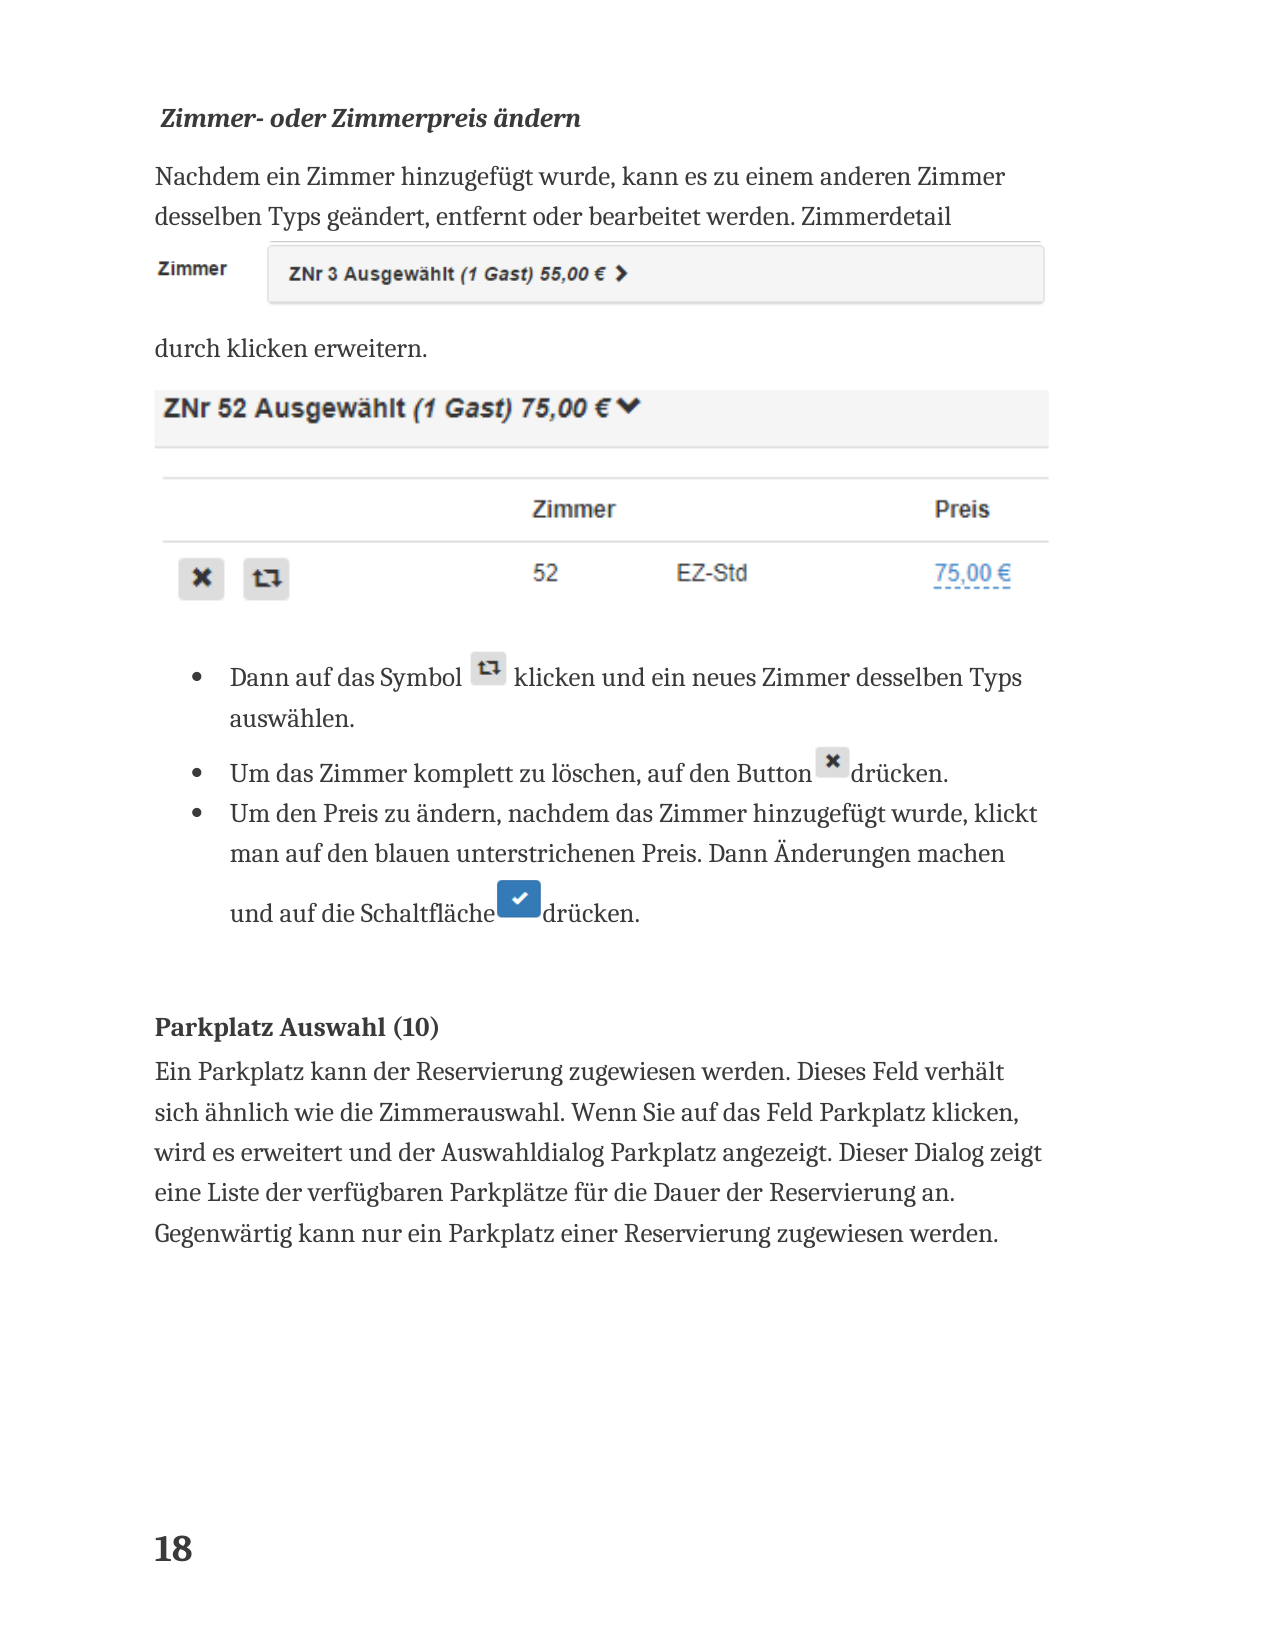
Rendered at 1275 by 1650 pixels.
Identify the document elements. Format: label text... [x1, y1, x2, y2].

picture [813, 743, 851, 782]
text Nachdem ein Zimmer hinzugefügt wurde, kann es zu einem anderen Zimmer desselben Typs geändert, entfernt oder bearbeitet werden. Zimmerdetail [154, 161, 1048, 241]
list Um den Preis zu ändern, nachdem das Zimmer hinzugefügt wurde, klickt man auf den blauen unterstrichenen Preis. Dann Änderungen machen und auf die Schaltflächedrücken. [192, 798, 1048, 929]
picture [468, 647, 508, 687]
subtitle Zimmer- oder Zimmerpreis ändern [154, 103, 1048, 135]
list Um das Zimmer komplett zu löschen, auf den Buttondrücken. [192, 743, 1048, 789]
text durch klicken erweitern. [154, 333, 1048, 364]
picture [154, 390, 1049, 622]
subtitle Parkplatz Auswahl (10) [154, 1012, 1048, 1044]
picture [154, 241, 1049, 307]
list Dann auf das Symbol klicken und ein neues Zimmer desselben Typs auswählen. [192, 647, 1048, 734]
picture [495, 878, 543, 923]
text Ein Parkplatz kann der Reservierung zugewiesen werden. Dieses Feld verhält sich ähnlich wie die Zimmerauswahl. Wenn Sie auf das Feld Parkplatz klicken, wird es erweitert und der Auswahldialog Parkplatz angezeigt. Dieser Dialog zeigt eine Liste der verfügbaren Parkplätze für die Dauer der Reservierung an. Gegenwärtig kann nur ein Parkplatz einer Reservierung zugewiesen werden. [154, 1056, 1048, 1249]
